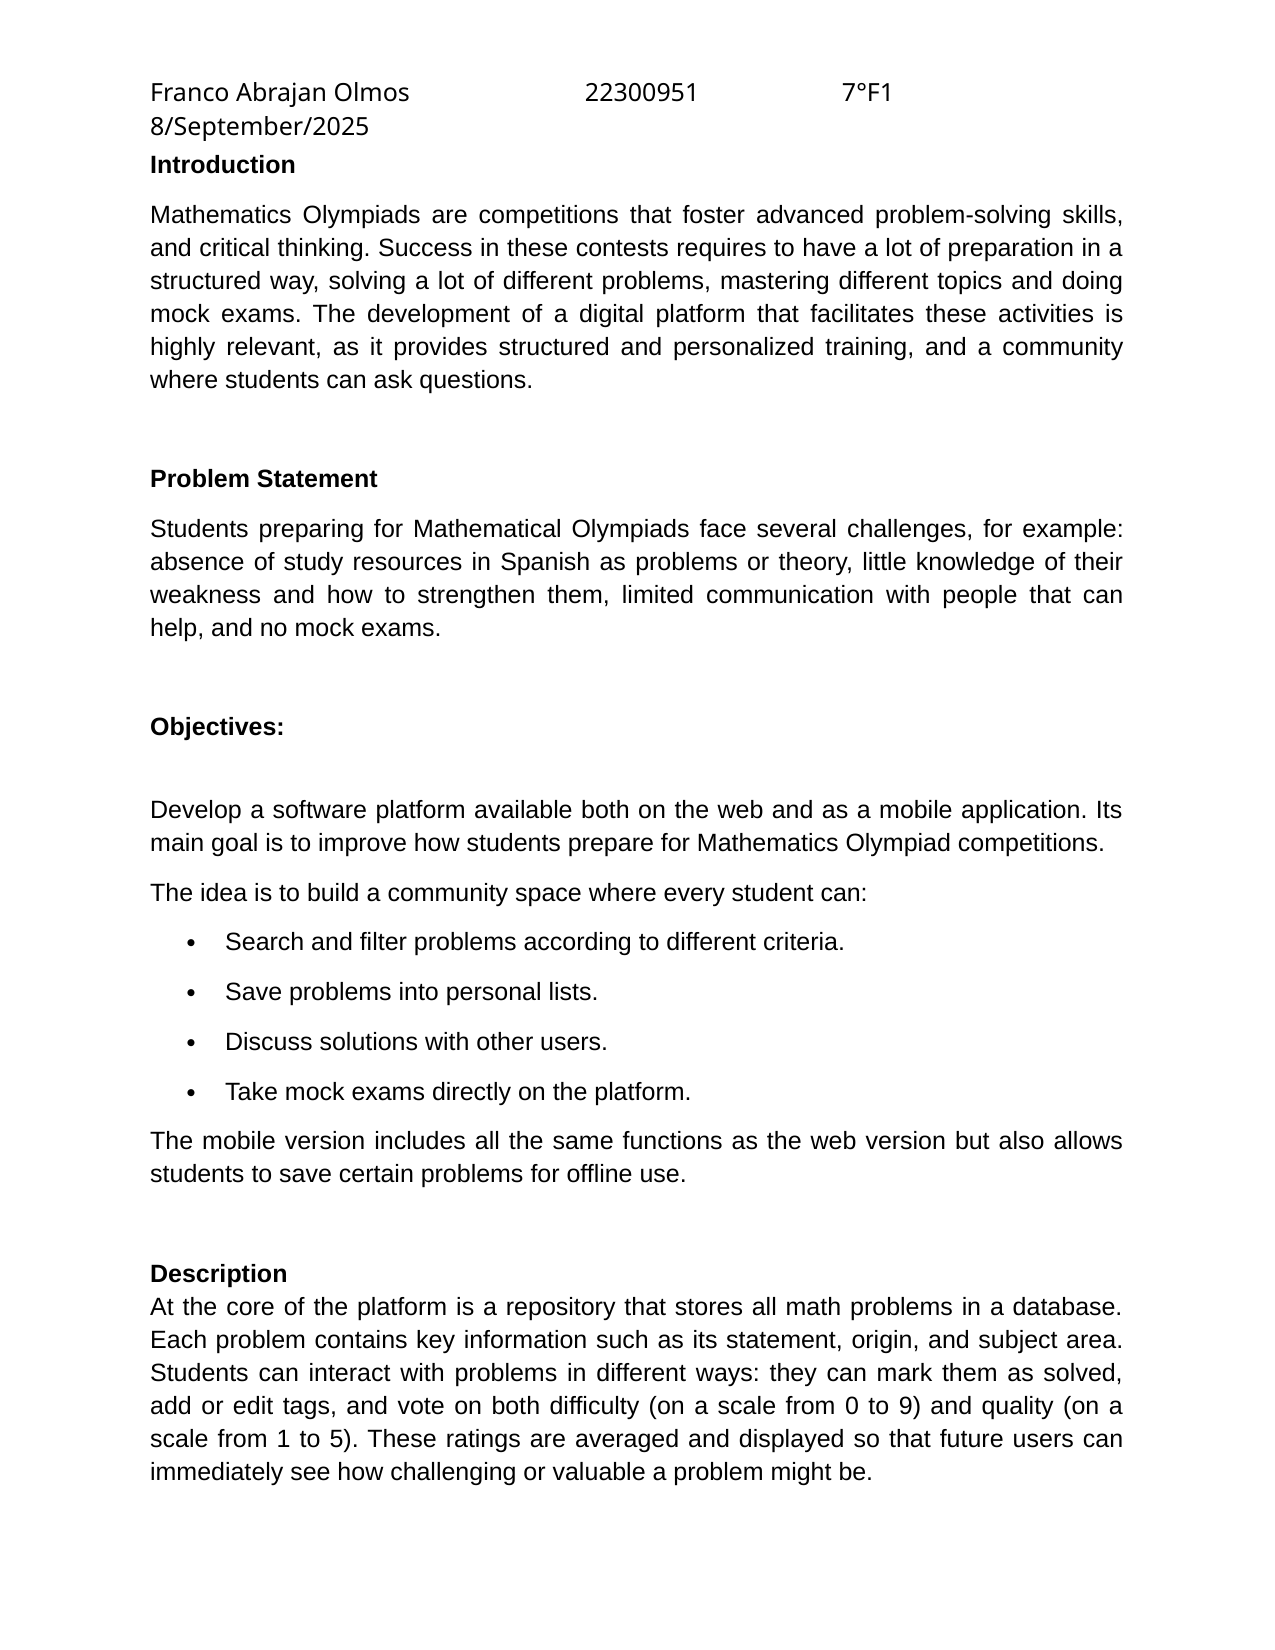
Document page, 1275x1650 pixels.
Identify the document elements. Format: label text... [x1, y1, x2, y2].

text Description At the core of the platform is a repository that stores all math problems in a database. Each problem contains key information such as its statement, origin, and subject area. Students can interact with problems in different ways: they can mark them as solved, add or edit tags, and vote on both difficulty (on a scale from 0 to 9) and quality (on a scale from 1 to 5). These ratings are averaged and displayed so that future users can immediately see how challenging or valuable a problem might be. [150, 1258, 1125, 1485]
text Introduction [150, 150, 1125, 179]
list Discuss solutions with other users. [187, 1027, 1125, 1056]
list Search and filter problems according to different criteria. [187, 927, 1125, 956]
text Students preparing for Mathematical Olympiads face several challenges, for example: absence of study resources in Spanish as problems or theory, little knowledge of their weakness and how to strengthen them, limited communication with people that can help, and no mock exams. [150, 514, 1125, 642]
text Objectives: [150, 712, 1125, 741]
text Mathematics Olympiads are competitions that foster advanced problem-solving skills, and critical thinking. Success in these contests requires to have a lot of preparation in a structured way, solving a lot of different problems, mastering different topics and doing mock exams. The development of a digital platform that facilitates these activities is highly relevant, as it provides structured and personalized training, and a community where students can ask questions. [150, 200, 1125, 393]
text Develop a software platform available both on the web and as a mobile application. Its main goal is to improve how students prepare for Mathematics Olympiad competitions. [150, 762, 1125, 857]
text The mobile version includes all the same functions as the web version but also allows students to save certain problems for offline use. [150, 1126, 1125, 1188]
list Take mock exams directly on the platform. [187, 1076, 1125, 1105]
text The idea is to build a community space where every student can: [150, 878, 1125, 906]
list Save problems into personal lists. [187, 977, 1125, 1006]
text Problem Statement [150, 464, 1125, 493]
